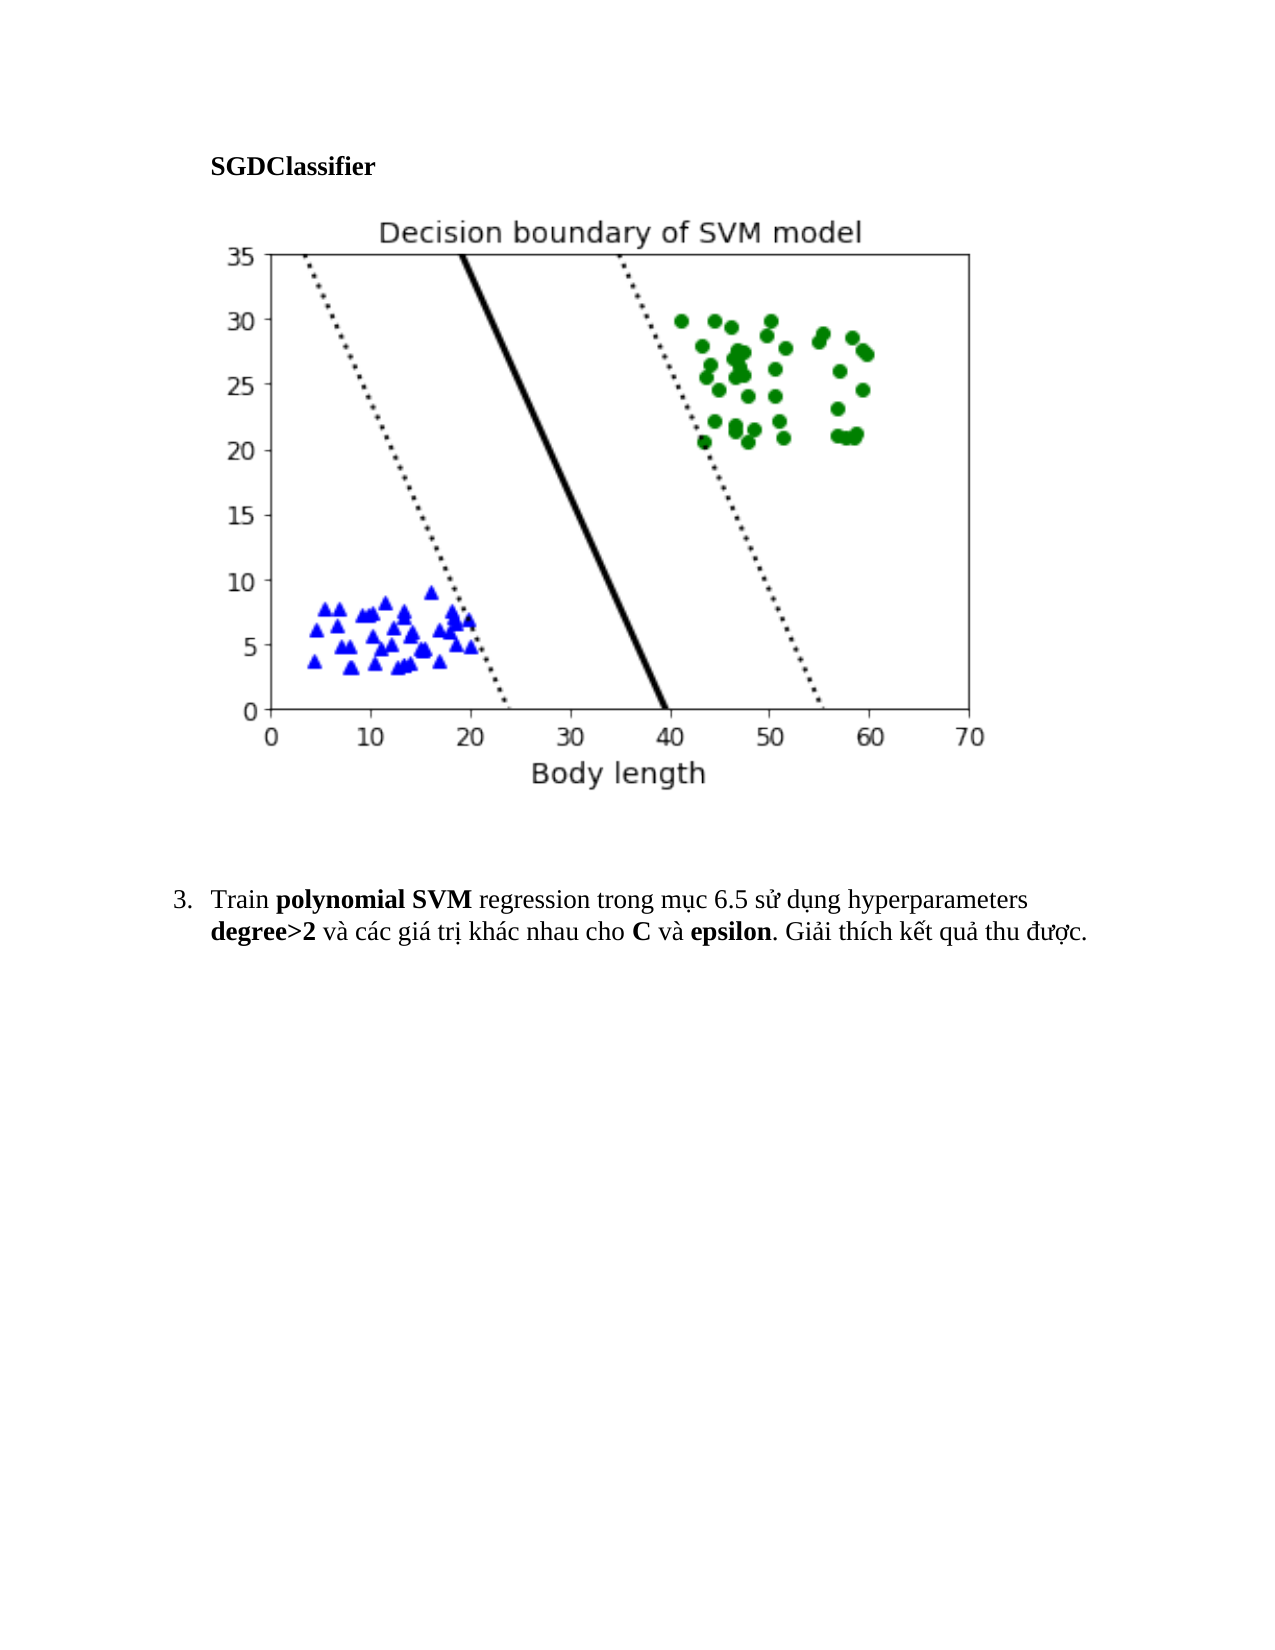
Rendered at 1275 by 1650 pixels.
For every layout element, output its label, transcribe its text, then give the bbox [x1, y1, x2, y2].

list Train polynomial SVM regression trong mục 6.5 sử dụng hyperparameters degree>2 và các giá trị khác nhau cho C và epsilon. Giải thích kết quả thu được. [173, 883, 1125, 946]
picture [210, 206, 998, 803]
text SGDClassifier [210, 150, 1125, 181]
